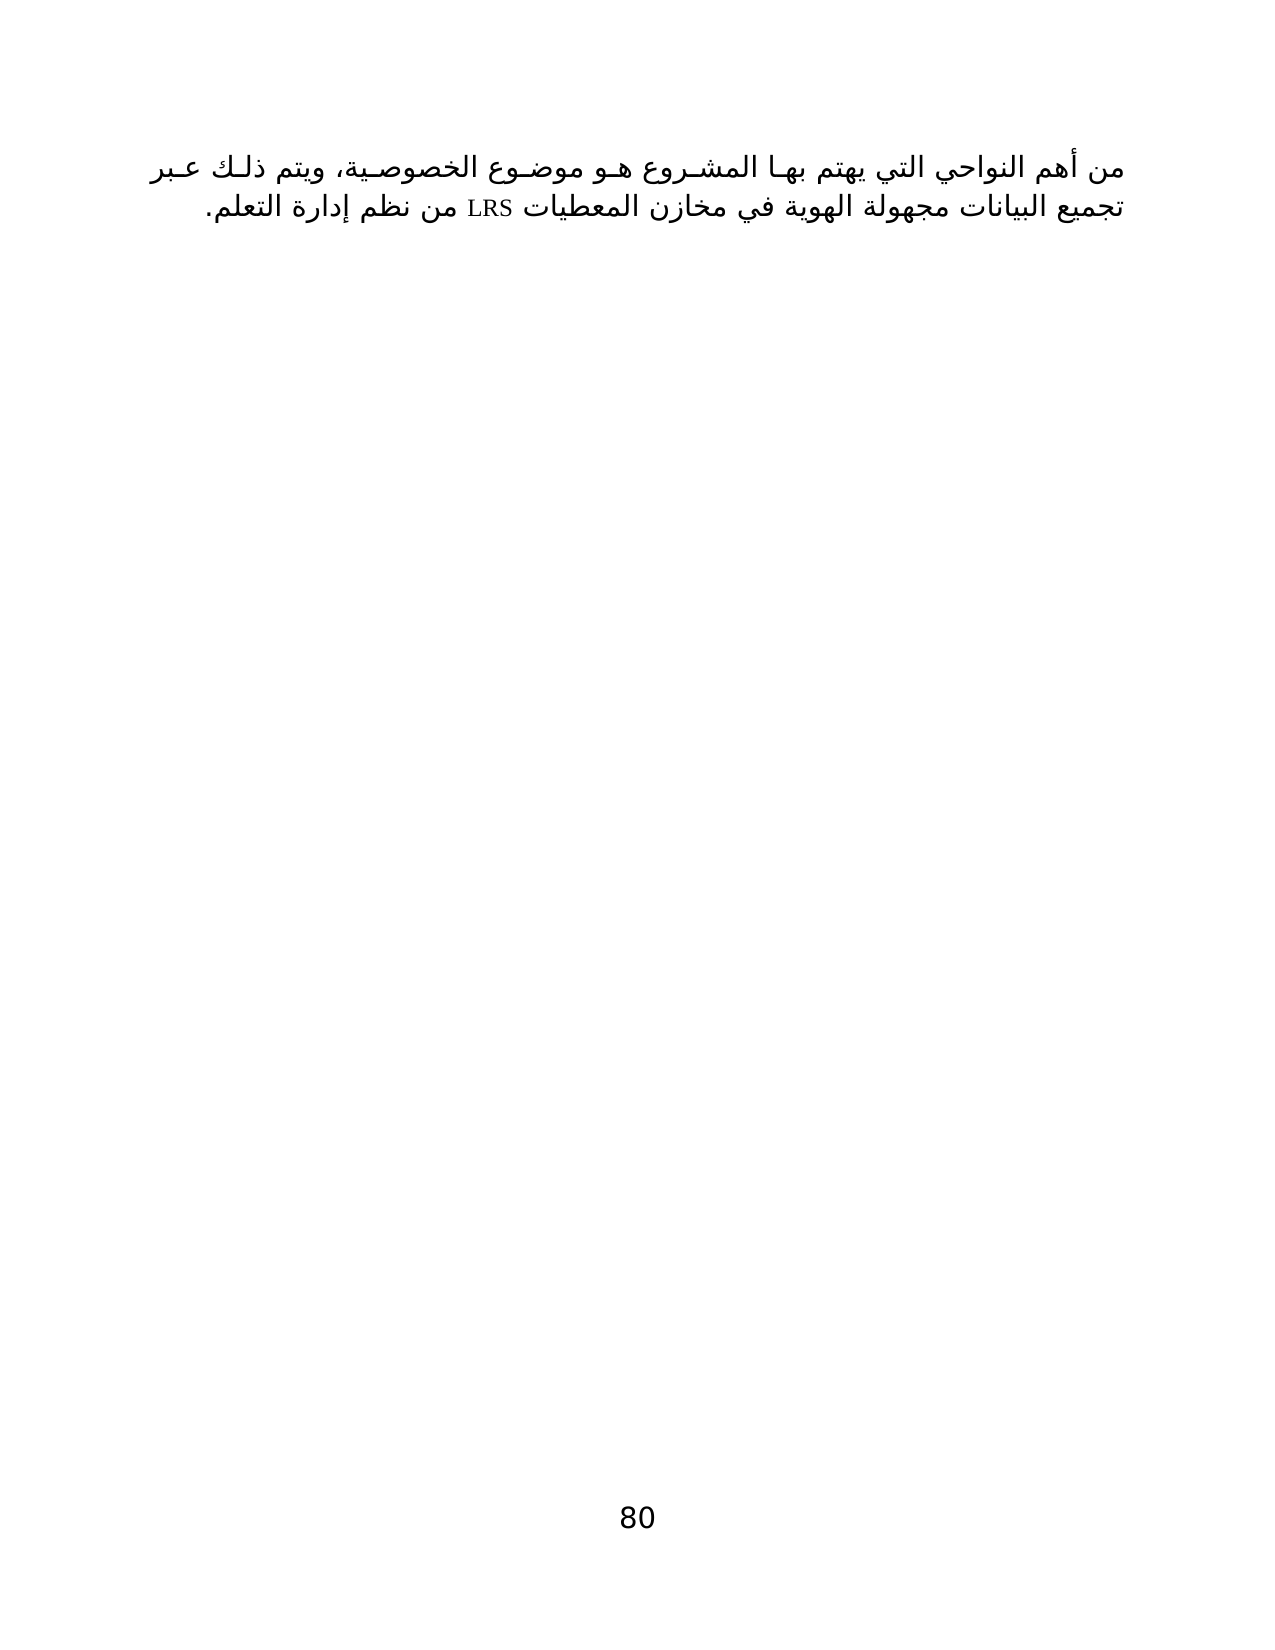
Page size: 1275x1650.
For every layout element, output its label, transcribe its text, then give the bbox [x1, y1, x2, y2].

text من أهم النواحي التي يهتم بها المشروع هو موضوع الخصوصية، ويتم ذلك عبر تجميع البيانات مجهولة الهوية في مخازن المعطيات LRS من نظم إدارة التعلم. [150, 150, 1125, 223]
